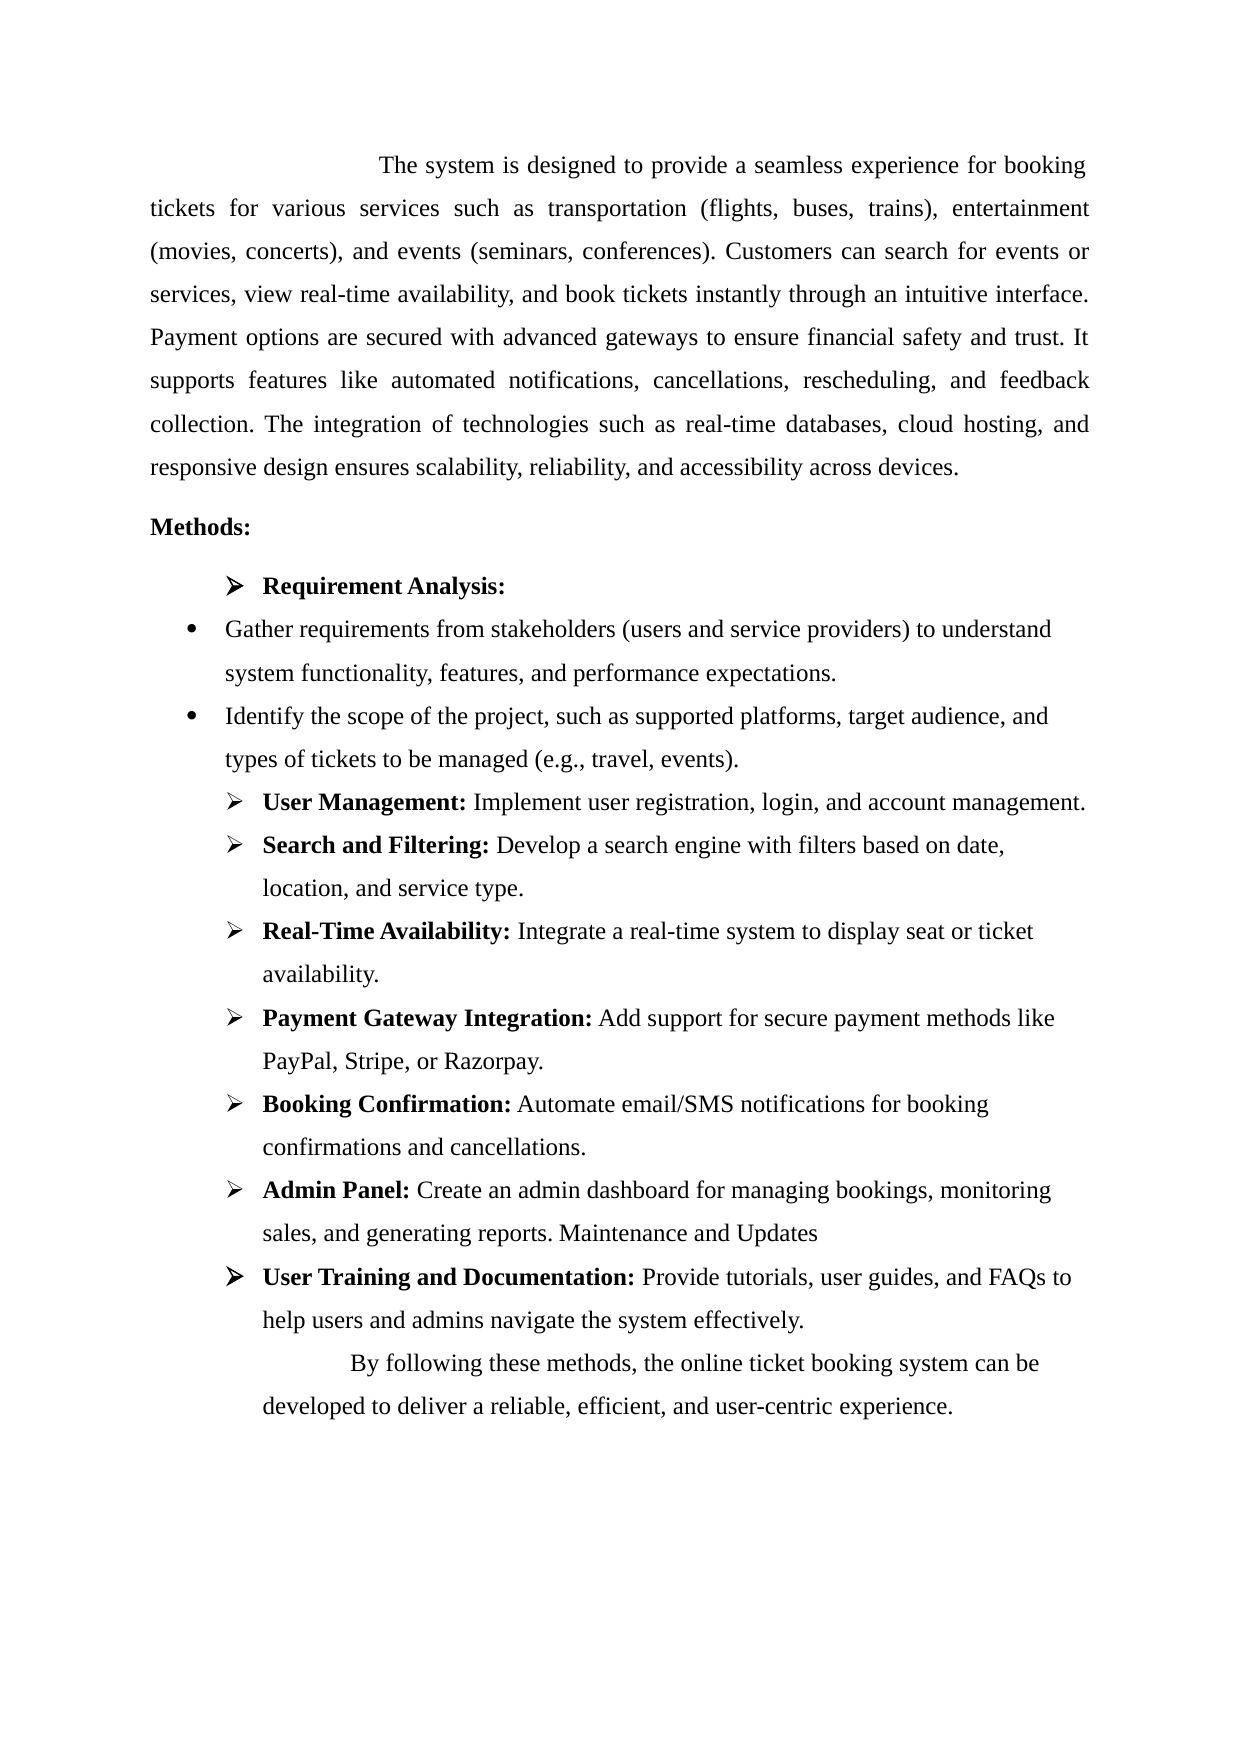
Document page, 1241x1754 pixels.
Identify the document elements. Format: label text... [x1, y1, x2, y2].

text The system is designed to provide a seamless experience for booking tickets for various services such as transportation (flights, buses, trains), entertainment (movies, concerts), and events (seminars, conferences). Customers can search for events or services, view real-time availability, and book tickets instantly through an intuitive interface. Payment options are secured with advanced gateways to ensure financial safety and trust. It supports features like automated notifications, cancellations, rescheduling, and feedback collection. The integration of technologies such as real-time databases, cloud hosting, and responsive design ensures scalability, reliability, and accessibility across devices. [150, 150, 1090, 481]
list By following these methods, the online ticket booking system can be developed to deliver a reliable, efficient, and user-centric experience. [262, 1348, 1090, 1420]
list Real-Time Availability: Integrate a real-time system to display seat or ticket availability. [225, 916, 1090, 988]
list Booking Confirmation: Automate email/SMS notifications for booking confirmations and cancellations. [225, 1089, 1090, 1161]
list Gather requirements from stakeholders (users and service providers) to understand system functionality, features, and performance expectations. [187, 614, 1090, 686]
list Requirement Analysis: [225, 571, 1090, 600]
list User Training and Documentation: Provide tutorials, user guides, and FAQs to help users and admins navigate the system effectively. [225, 1262, 1090, 1334]
list Identify the scope of the project, such as supported platforms, target audience, and types of tickets to be managed (e.g., travel, events). [187, 701, 1090, 773]
list Search and Filtering: Develop a search engine with filters based on date, location, and service type. [225, 830, 1090, 902]
list Admin Panel: Create an admin dashboard for managing bookings, monitoring sales, and generating reports. Maintenance and Updates [225, 1175, 1090, 1247]
list User Management: Implement user registration, login, and account management. [225, 787, 1090, 816]
list Payment Gateway Integration: Add support for secure payment methods like PayPal, Stripe, or Razorpay. [225, 1003, 1090, 1074]
text Methods: [150, 512, 1090, 540]
